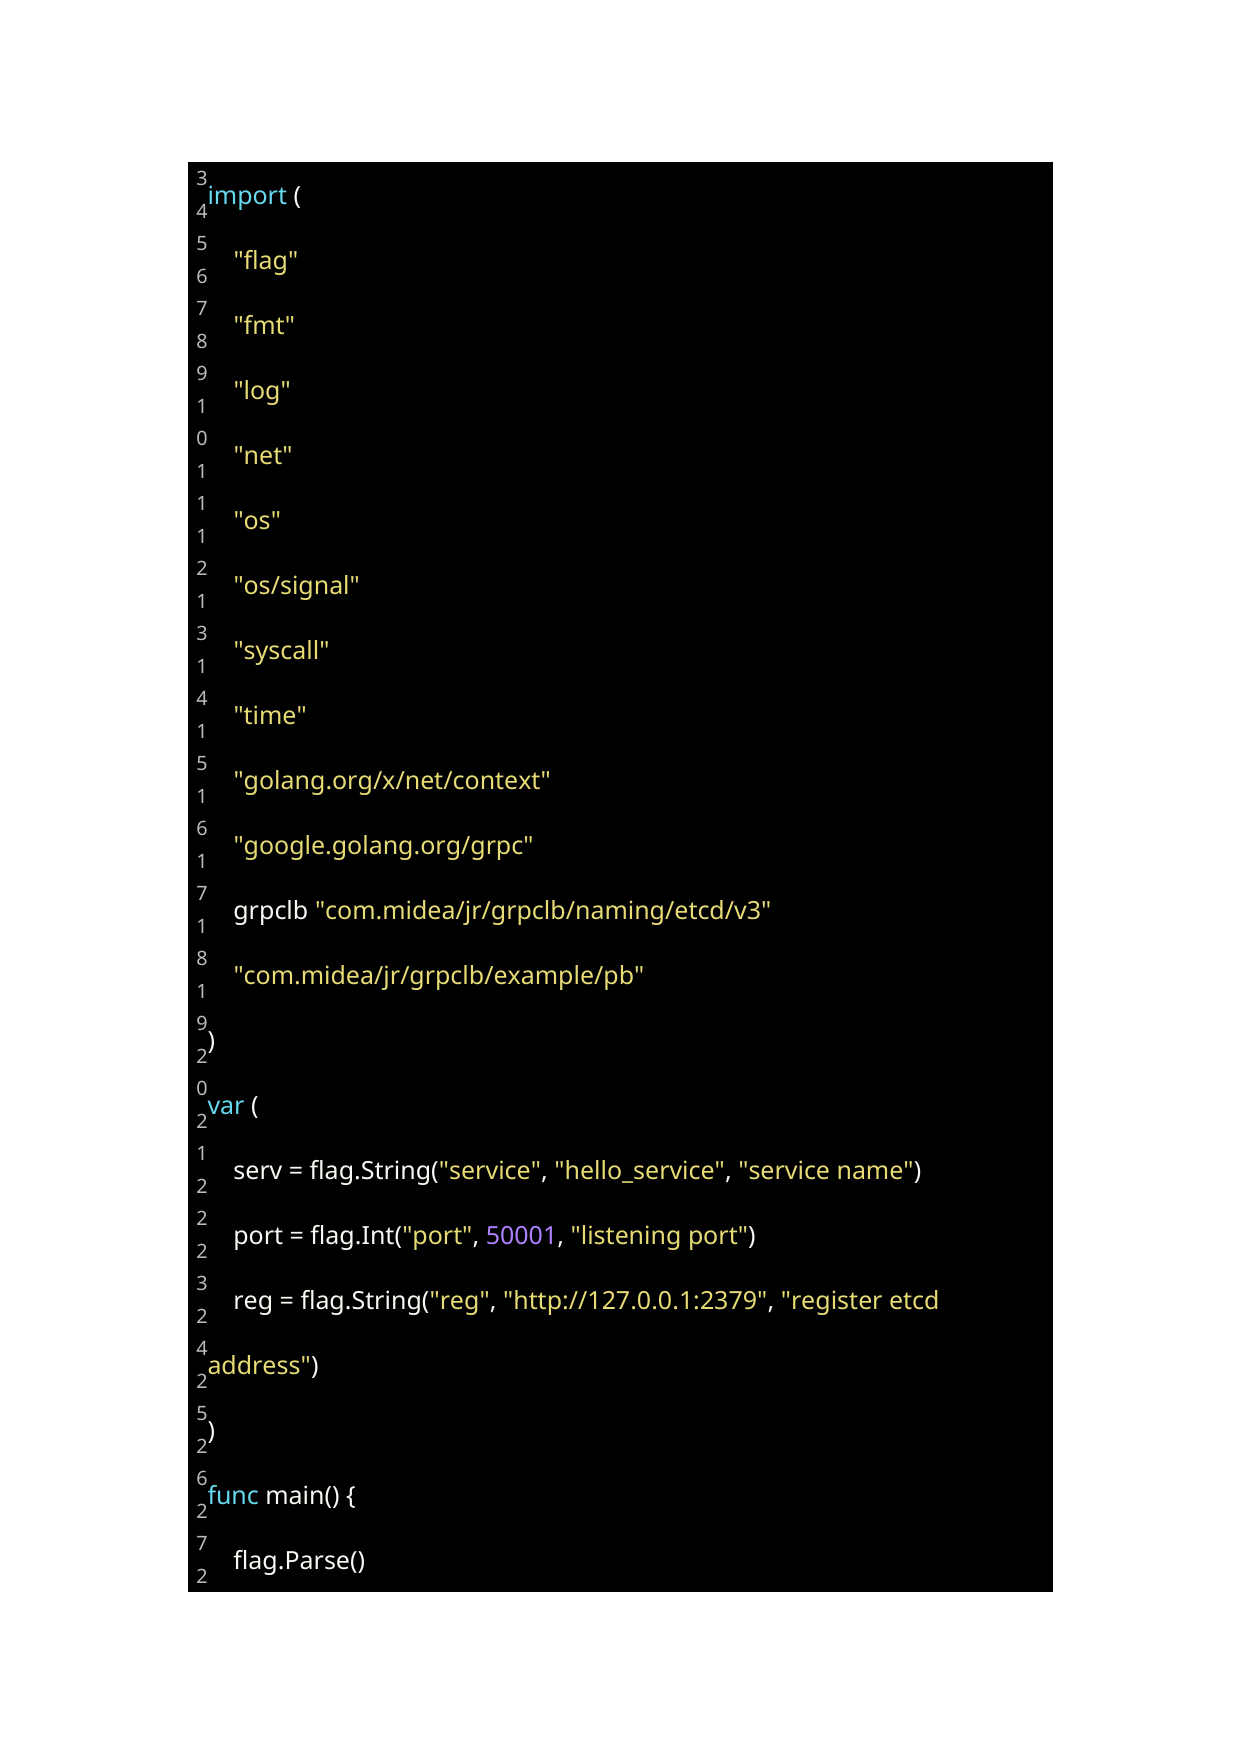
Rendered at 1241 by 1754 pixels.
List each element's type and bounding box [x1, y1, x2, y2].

table_header [188, 162, 207, 1592]
table_header [207, 162, 1053, 1592]
